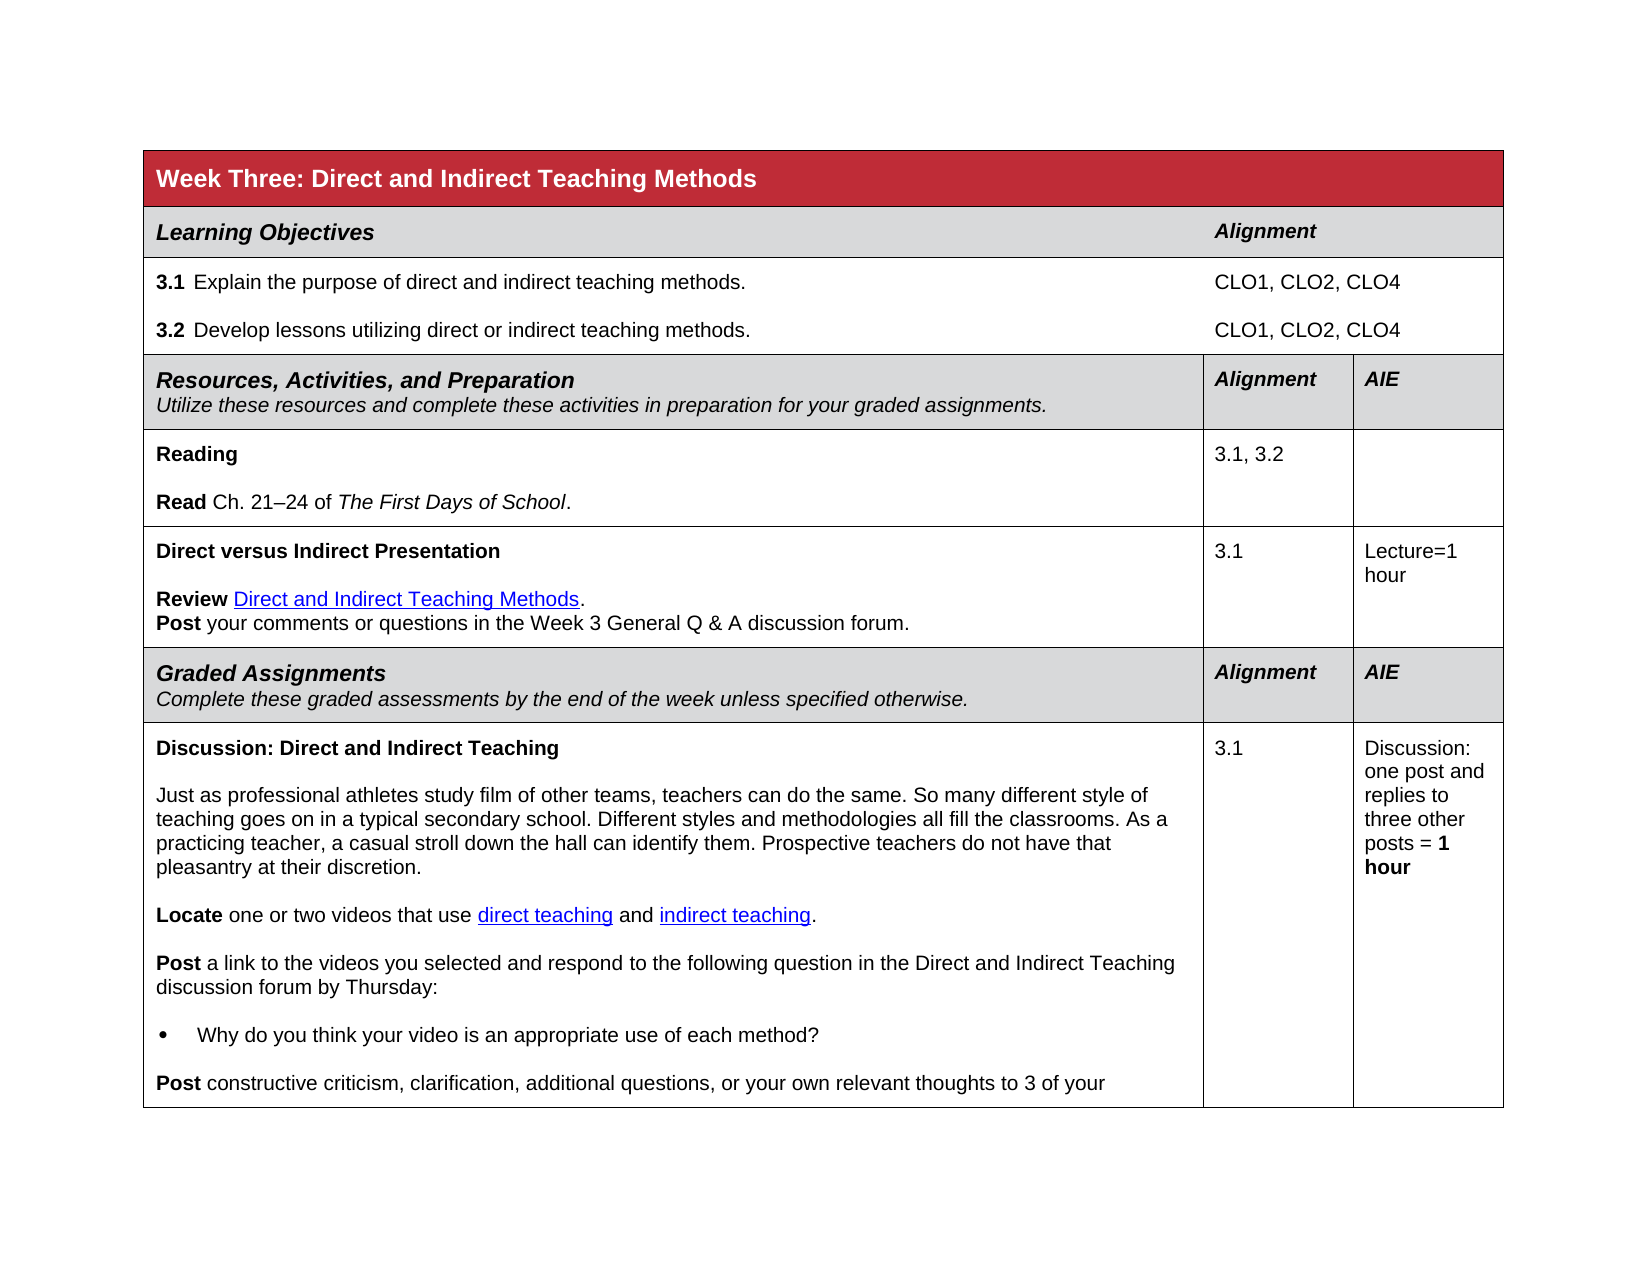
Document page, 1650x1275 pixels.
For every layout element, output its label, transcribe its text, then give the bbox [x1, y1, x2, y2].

table_header [1203, 151, 1353, 206]
table_cell Alignment [1204, 648, 1353, 722]
table_cell Lecture=1 hour [1354, 527, 1503, 647]
table_cell [1354, 430, 1503, 526]
table_cell AIE [1354, 648, 1503, 722]
table_cell Direct versus Indirect Presentation Review Direct and Indirect Teaching Methods. Post your comments or questions in the Week 3 General Q & A discussion forum. [144, 527, 1203, 647]
table_cell Explain the purpose of direct and indirect teaching methods. [144, 258, 1203, 306]
table_cell Graded Assignments Complete these graded assessments by the end of the week unless specified otherwise. [144, 648, 1203, 722]
table_cell 3.1 [1204, 527, 1353, 647]
table_cell 3.1 [1204, 723, 1353, 1107]
table_header Week Three: Direct and Indirect Teaching Methods [144, 151, 1203, 206]
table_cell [144, 723, 1203, 1107]
table_cell Alignment [1203, 207, 1503, 257]
table_cell AIE [1354, 355, 1503, 429]
table_cell Develop lessons utilizing direct or indirect teaching methods. [144, 306, 1203, 354]
table_cell CLO1, CLO2, CLO4 [1203, 258, 1503, 306]
table_cell Learning Objectives [144, 207, 1203, 257]
table_cell 3.1, 3.2 [1204, 430, 1353, 526]
table_cell Reading Read Ch. 21–24 of The First Days of School. [144, 430, 1203, 526]
table_header [1353, 151, 1503, 206]
table_cell Resources, Activities, and Preparation Utilize these resources and complete these activities in preparation for your graded assignments. [144, 355, 1203, 429]
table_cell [1354, 723, 1503, 1107]
table_cell CLO1, CLO2, CLO4 [1203, 306, 1503, 354]
table_cell Alignment [1204, 355, 1353, 429]
